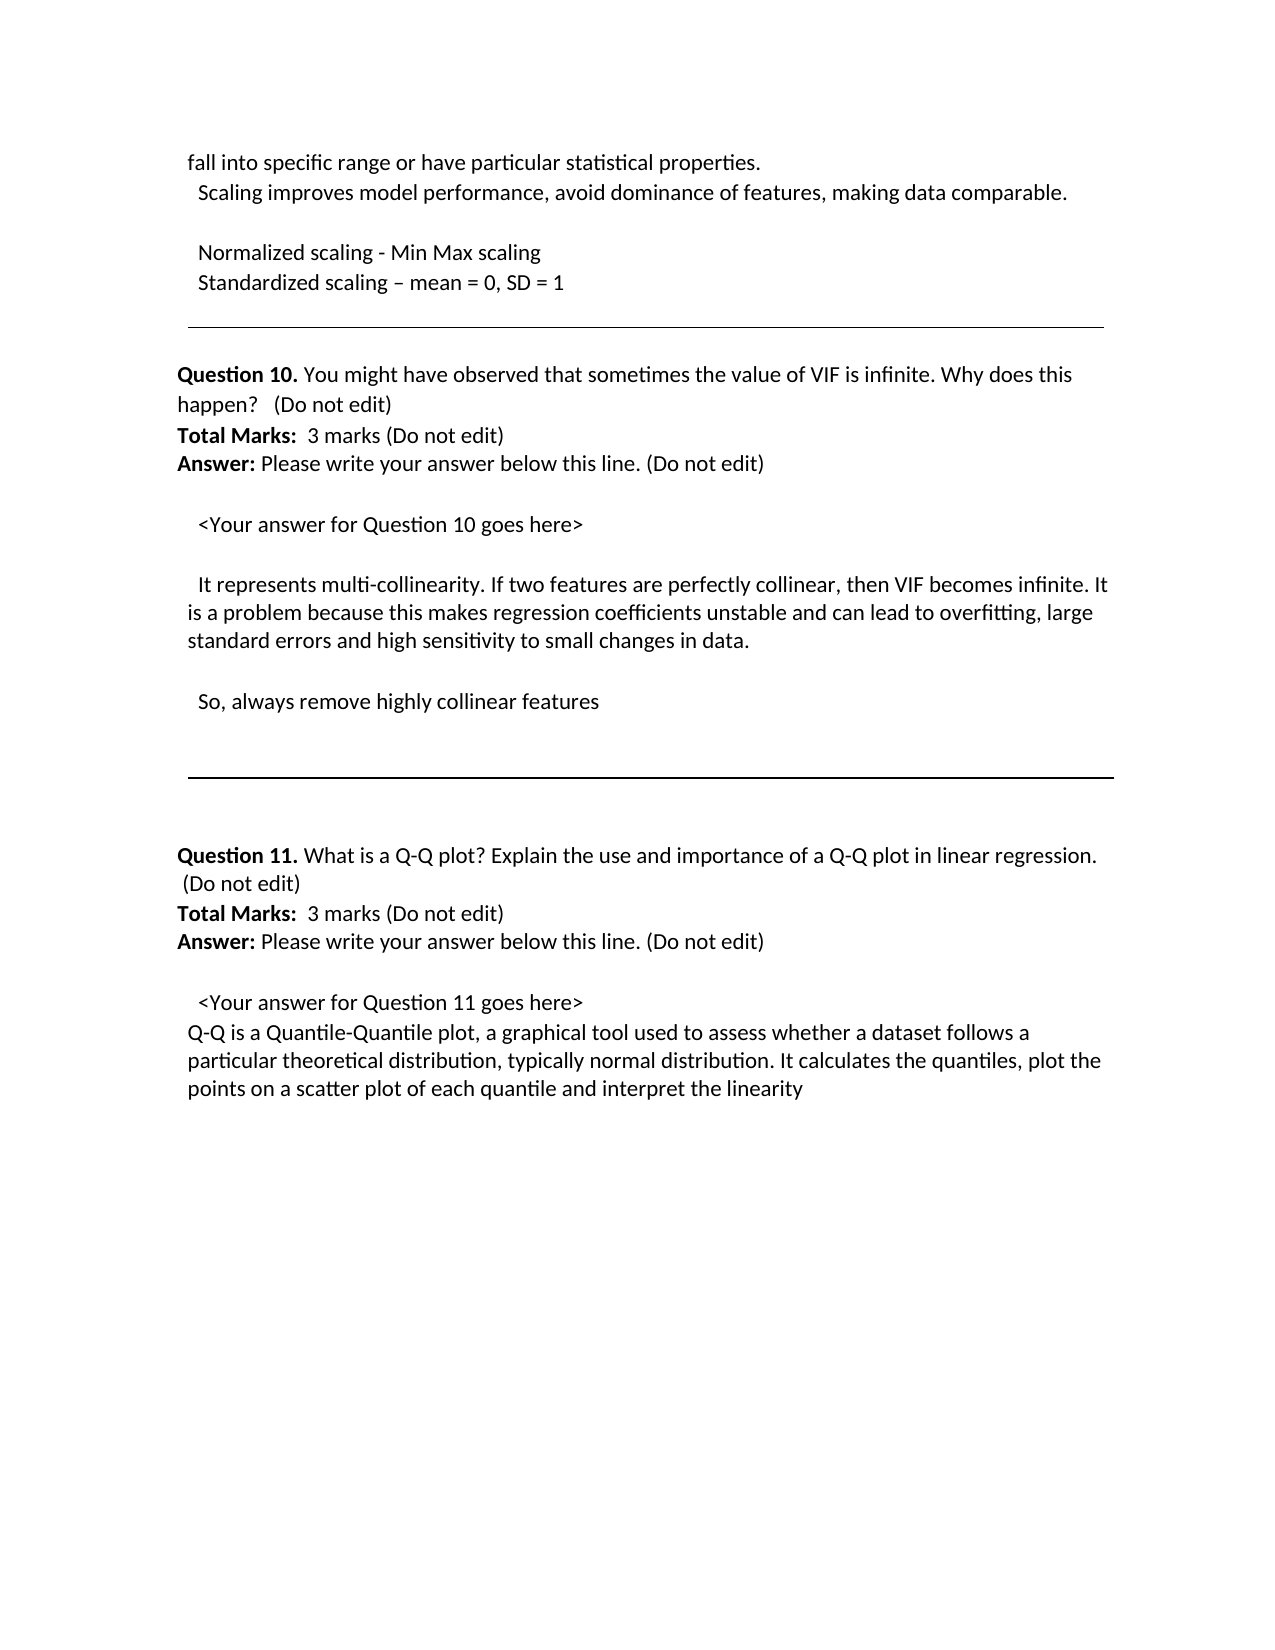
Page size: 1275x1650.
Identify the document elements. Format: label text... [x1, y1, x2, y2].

subtitle Standardized scaling – mean = 0, SD = 1 [187, 268, 1114, 296]
text Question 10. You might have observed that sometimes the value of VIF is infinite. Why does this happen? (Do not edit) [177, 360, 1104, 419]
text Total Marks: 3 marks (Do not edit) [177, 421, 1114, 449]
subtitle Normalized scaling - Min Max scaling [187, 238, 1114, 266]
text (Do not edit) [177, 869, 1104, 897]
subtitle <Your answer for Question 11 goes here> [187, 988, 1114, 1016]
subtitle Scaling improves model performance, avoid dominance of features, making data comparable. [187, 178, 1114, 206]
text Question 11. What is a Q-Q plot? Explain the use and importance of a Q-Q plot in linear regression. [177, 841, 1114, 869]
subtitle So, always remove highly collinear features [187, 687, 1114, 715]
text Total Marks: 3 marks (Do not edit) [177, 899, 1114, 927]
subtitle Q-Q is a Quantile-Quantile plot, a graphical tool used to assess whether a dataset follows a particular theoretical distribution, typically normal distribution. It calculates the quantiles, plot the points on a scatter plot of each quantile and interpret the linearity [187, 1018, 1114, 1103]
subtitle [187, 148, 1114, 176]
text Answer: Please write your answer below this line. (Do not edit) [177, 449, 1097, 477]
subtitle It represents multi-collinearity. If two features are perfectly collinear, then VIF becomes infinite. It is a problem because this makes regression coefficients unstable and can lead to overfitting, large standard errors and high sensitivity to small changes in data. [187, 571, 1114, 654]
subtitle <Your answer for Question 10 goes here> [187, 510, 1114, 538]
text Answer: Please write your answer below this line. (Do not edit) [177, 927, 1097, 955]
